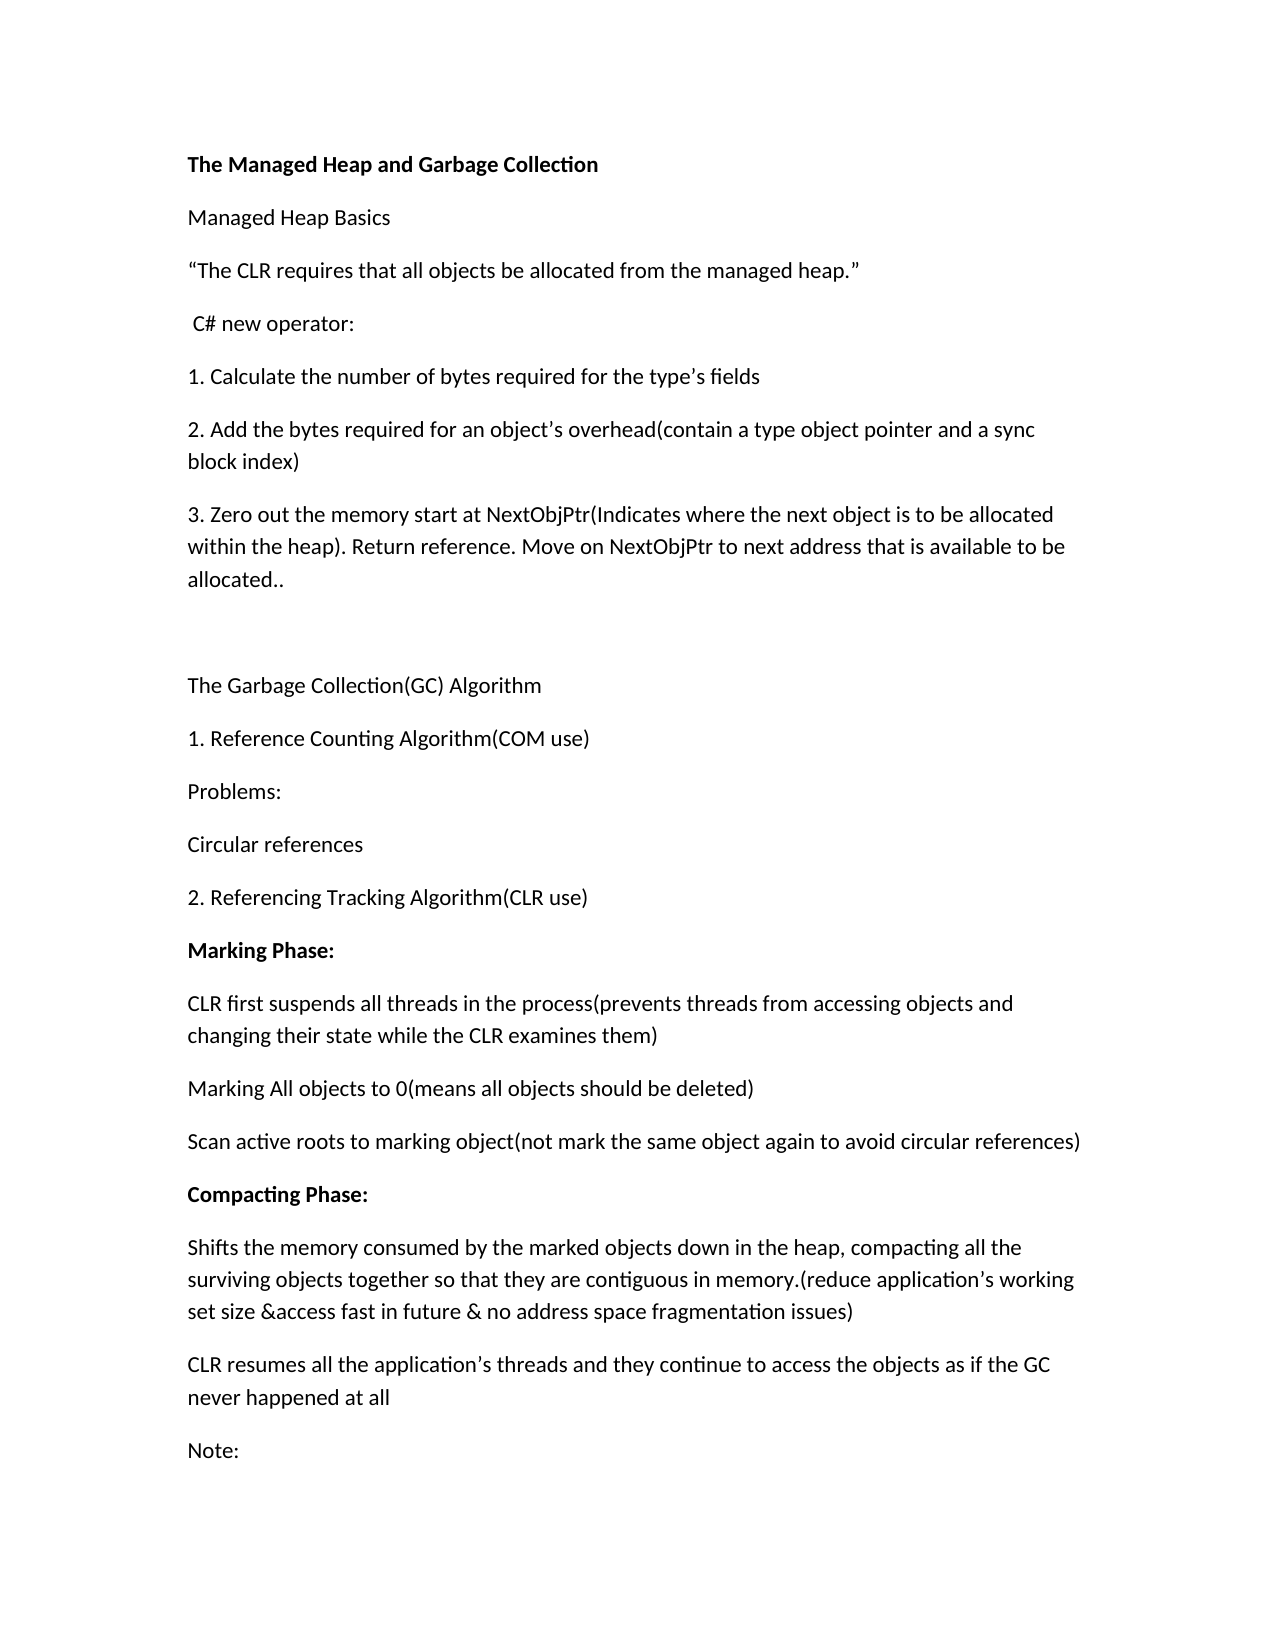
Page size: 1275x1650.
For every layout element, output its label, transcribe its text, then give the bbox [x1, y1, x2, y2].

text The Garbage Collection(GC) Algorithm [187, 671, 1087, 699]
list Zero out the memory start at NextObjPtr(Indicates where the next object is to be allocated within the heap). Return reference. Move on NextObjPtr to next address that is available to be allocated.. [187, 500, 1087, 593]
text Circular references [187, 830, 1087, 858]
text C# new operator: [187, 309, 1087, 337]
text Marking Phase: [187, 936, 1087, 964]
text Managed Heap Basics [187, 203, 1087, 231]
list Add the bytes required for an object’s overhead(contain a type object pointer and a sync block index) [187, 415, 1087, 475]
text CLR first suspends all threads in the process(prevents threads from accessing objects and changing their state while the CLR examines them) [187, 989, 1087, 1049]
text Compacting Phase: [187, 1180, 1087, 1208]
text Problems: [187, 777, 1087, 805]
text The Managed Heap and Garbage Collection [187, 150, 1087, 178]
text Note: [187, 1436, 1087, 1464]
list Reference Counting Algorithm(COM use) [187, 724, 1087, 752]
text Scan active roots to marking object(not mark the same object again to avoid circular references) [187, 1127, 1087, 1155]
text Marking All objects to 0(means all objects should be deleted) [187, 1074, 1087, 1102]
list Calculate the number of bytes required for the type’s fields [187, 362, 1087, 390]
list Referencing Tracking Algorithm(CLR use) [187, 883, 1087, 911]
text CLR resumes all the application’s threads and they continue to access the objects as if the GC never happened at all [187, 1351, 1087, 1411]
text Shifts the memory consumed by the marked objects down in the heap, compacting all the surviving objects together so that they are contiguous in memory.(reduce application’s working set size &access fast in future & no address space fragmentation issues) [187, 1233, 1087, 1326]
text “The CLR requires that all objects be allocated from the managed heap.” [187, 256, 1087, 284]
